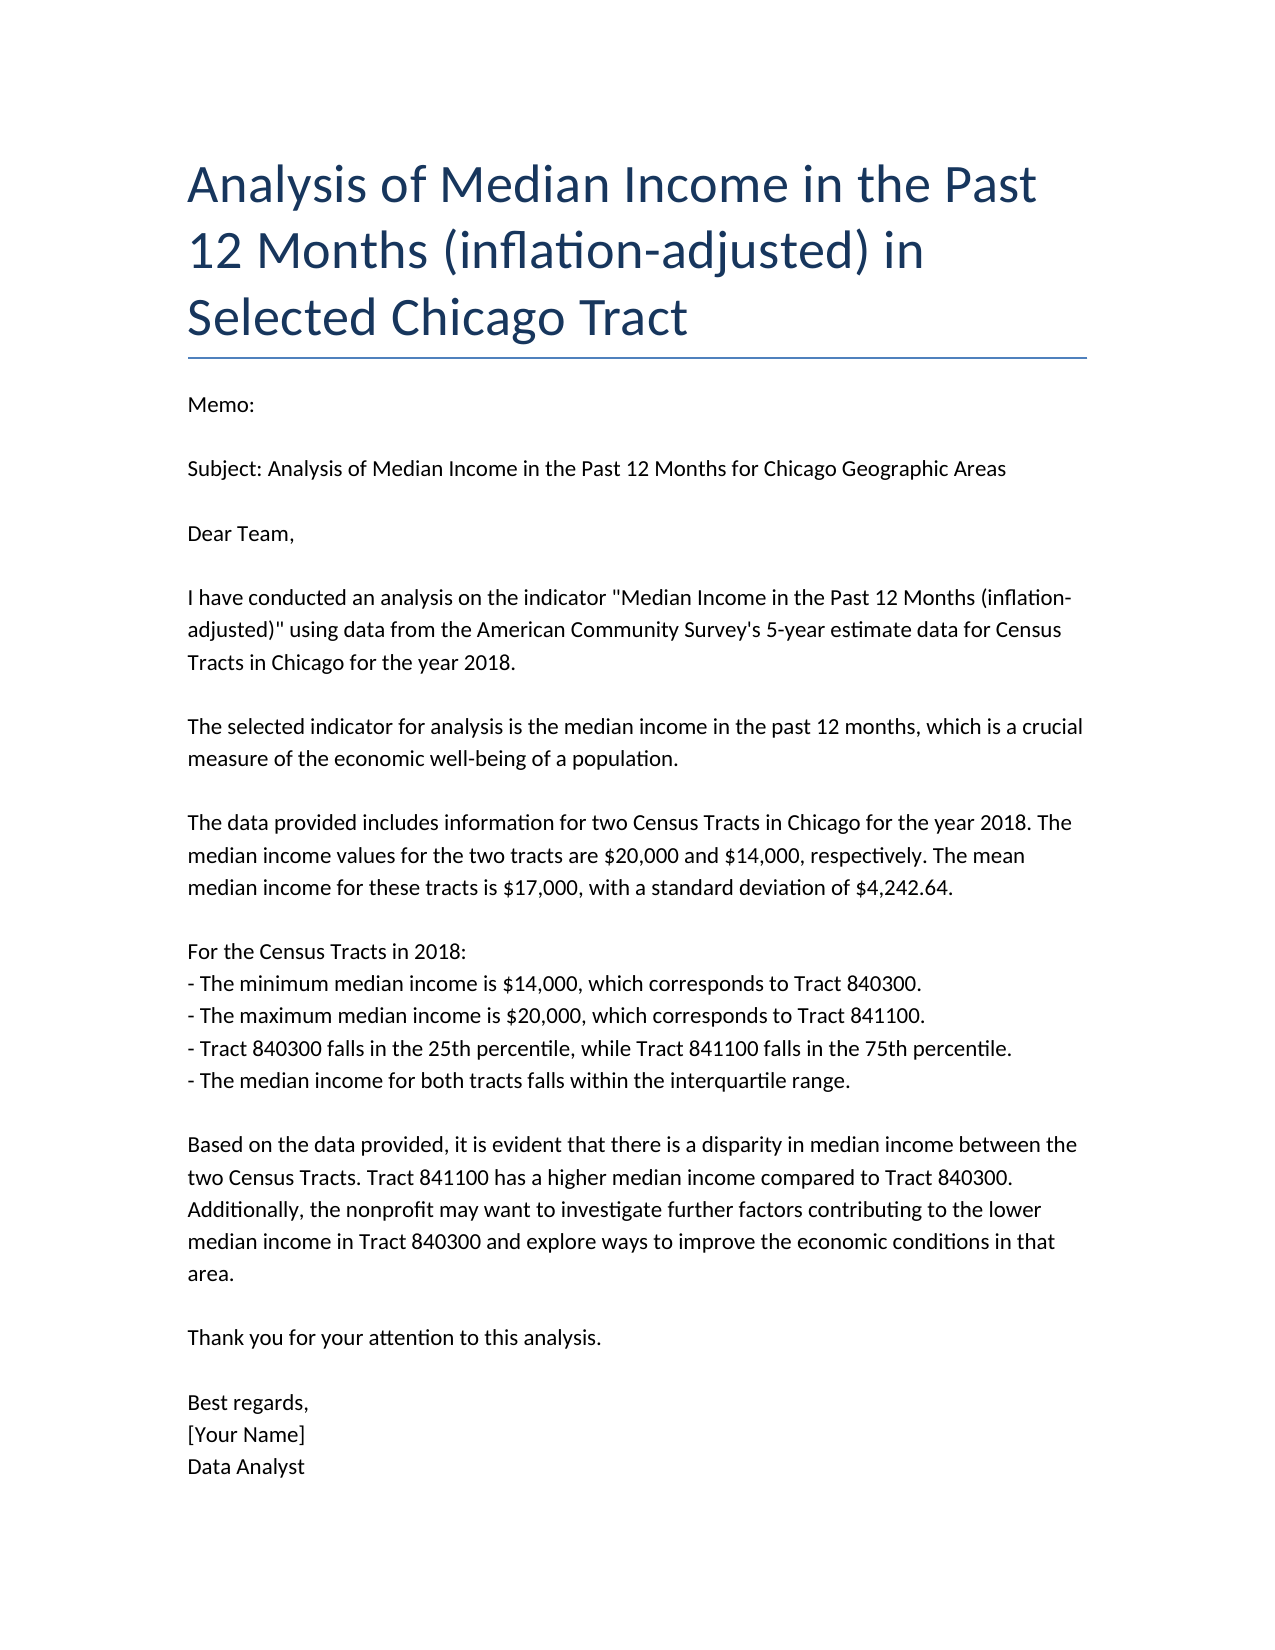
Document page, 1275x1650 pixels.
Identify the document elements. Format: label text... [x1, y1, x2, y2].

text Memo: Subject: Analysis of Median Income in the Past 12 Months for Chicago Geographic Areas Dear Team, I have conducted an analysis on the indicator "Median Income in the Past 12 Months (inflation-adjusted)" using data from the American Community Survey's 5-year estimate data for Census Tracts in Chicago for the year 2018. The selected indicator for analysis is the median income in the past 12 months, which is a crucial measure of the economic well-being of a population. The data provided includes information for two Census Tracts in Chicago for the year 2018. The median income values for the two tracts are $20,000 and $14,000, respectively. The mean median income for these tracts is $17,000, with a standard deviation of $4,242.64. For the Census Tracts in 2018: - The minimum median income is $14,000, which corresponds to Tract 840300. - The maximum median income is $20,000, which corresponds to Tract 841100. - Tract 840300 falls in the 25th percentile, while Tract 841100 falls in the 75th percentile. - The median income for both tracts falls within the interquartile range. Based on the data provided, it is evident that there is a disparity in median income between the two Census Tracts. Tract 841100 has a higher median income compared to Tract 840300. Additionally, the nonprofit may want to investigate further factors contributing to the lower median income in Tract 840300 and explore ways to improve the economic conditions in that area. Thank you for your attention to this analysis. Best regards, [Your Name] Data Analyst [187, 390, 1087, 1480]
title Analysis of Median Income in the Past 12 Months (inflation-adjusted) in Selected Chicago Tract [187, 150, 1087, 359]
